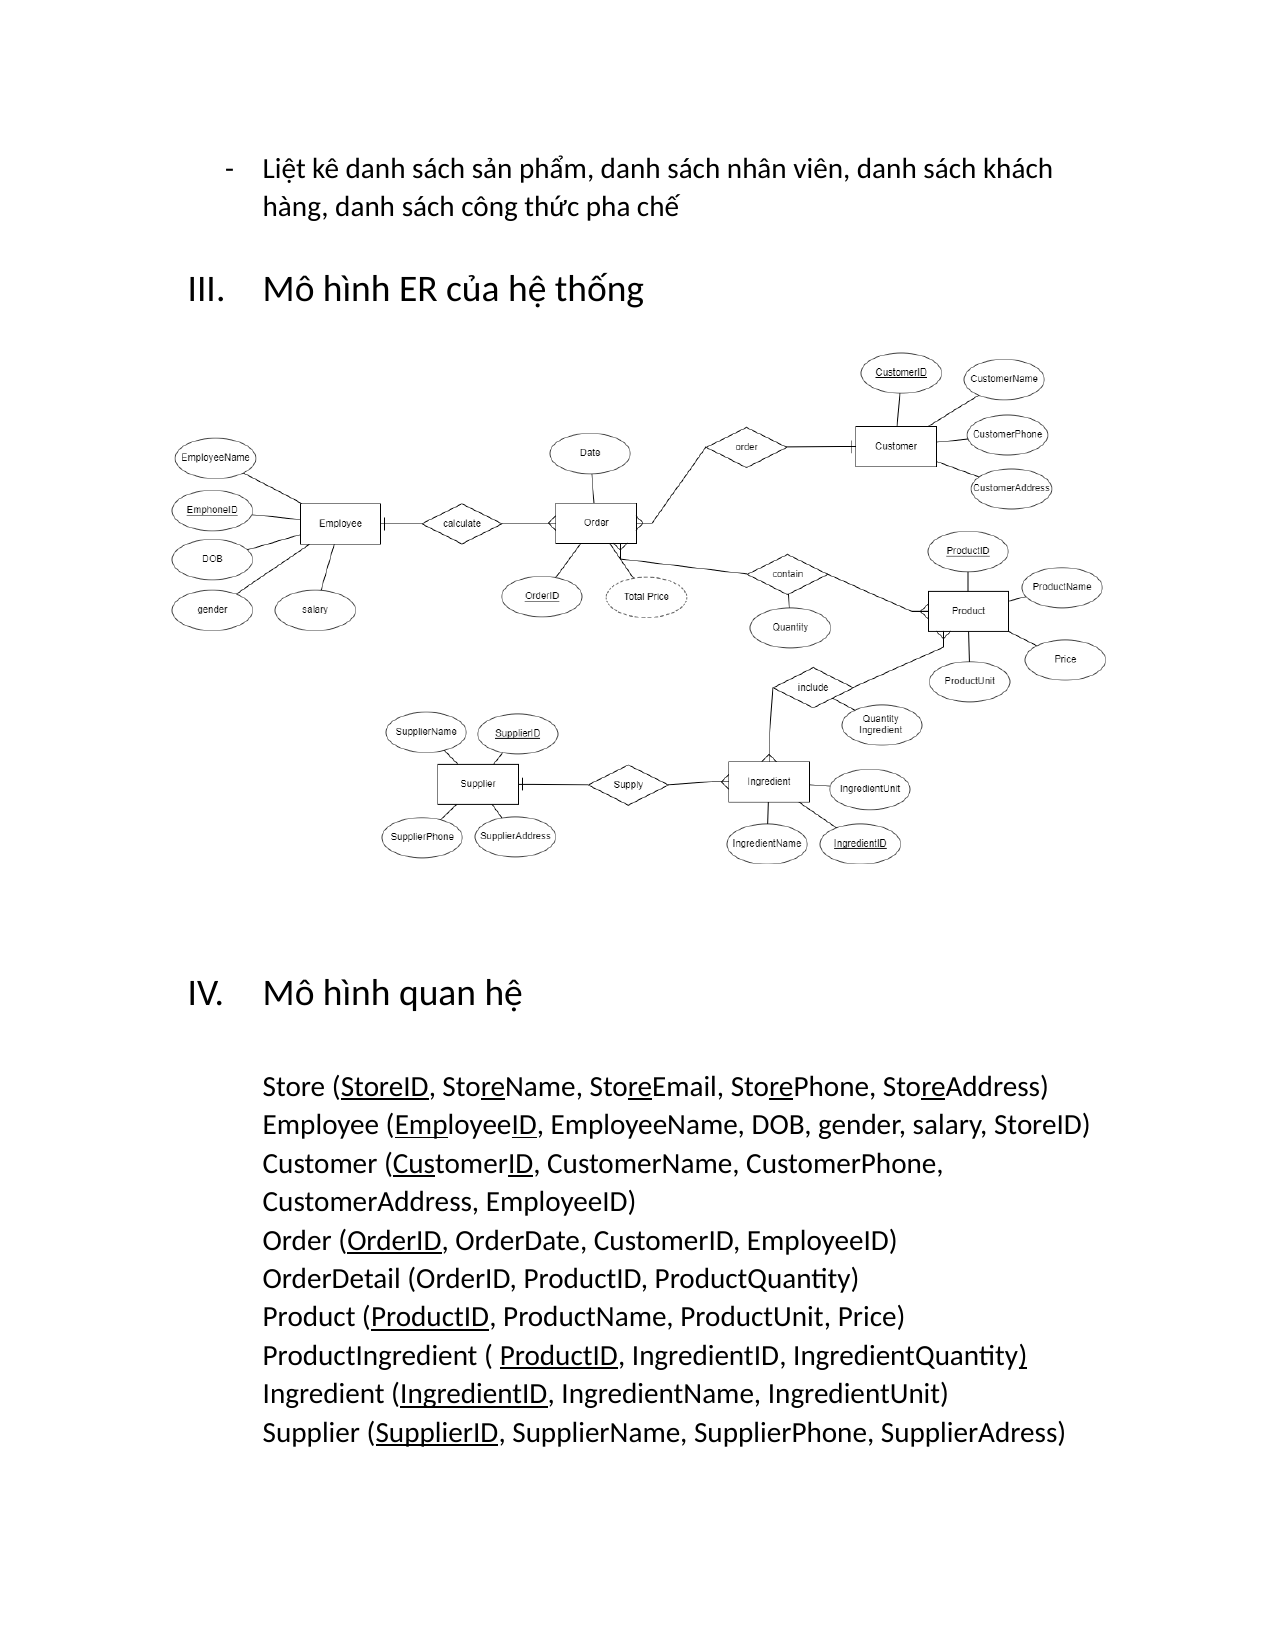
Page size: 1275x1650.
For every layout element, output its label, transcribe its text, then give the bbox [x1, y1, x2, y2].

list ProductIngredient ( ProductID, IngredientID, IngredientQuantity) [262, 1337, 1125, 1372]
list Order (OrderID, OrderDate, CustomerID, EmployeeID) [262, 1222, 1125, 1257]
list Liệt kê danh sách sản phẩm, danh sách nhân viên, danh sách khách hàng, danh sách công thức pha chế [225, 150, 1125, 224]
list Mô hình quan hệ [187, 969, 1125, 1015]
list Customer (CustomerID, CustomerName, CustomerPhone, CustomerAddress, EmployeeID) [262, 1145, 1125, 1219]
list Product (ProductID, ProductName, ProductUnit, Price) [262, 1298, 1125, 1334]
list Mô hình ER của hệ thống [187, 265, 1125, 311]
list Ingredient (IngredientID, IngredientName, IngredientUnit) [262, 1375, 1125, 1411]
list OrderDetail (OrderID, ProductID, ProductQuantity) [262, 1260, 1125, 1296]
list Supplier (SupplierID, SupplierName, SupplierPhone, SupplierAdress) [262, 1414, 1125, 1449]
picture [150, 331, 1125, 884]
list Employee (EmployeeID, EmployeeName, DOB, gender, salary, StoreID) [262, 1106, 1125, 1142]
list Store (StoreID, StoreName, StoreEmail, StorePhone, StoreAddress) [262, 1068, 1125, 1103]
